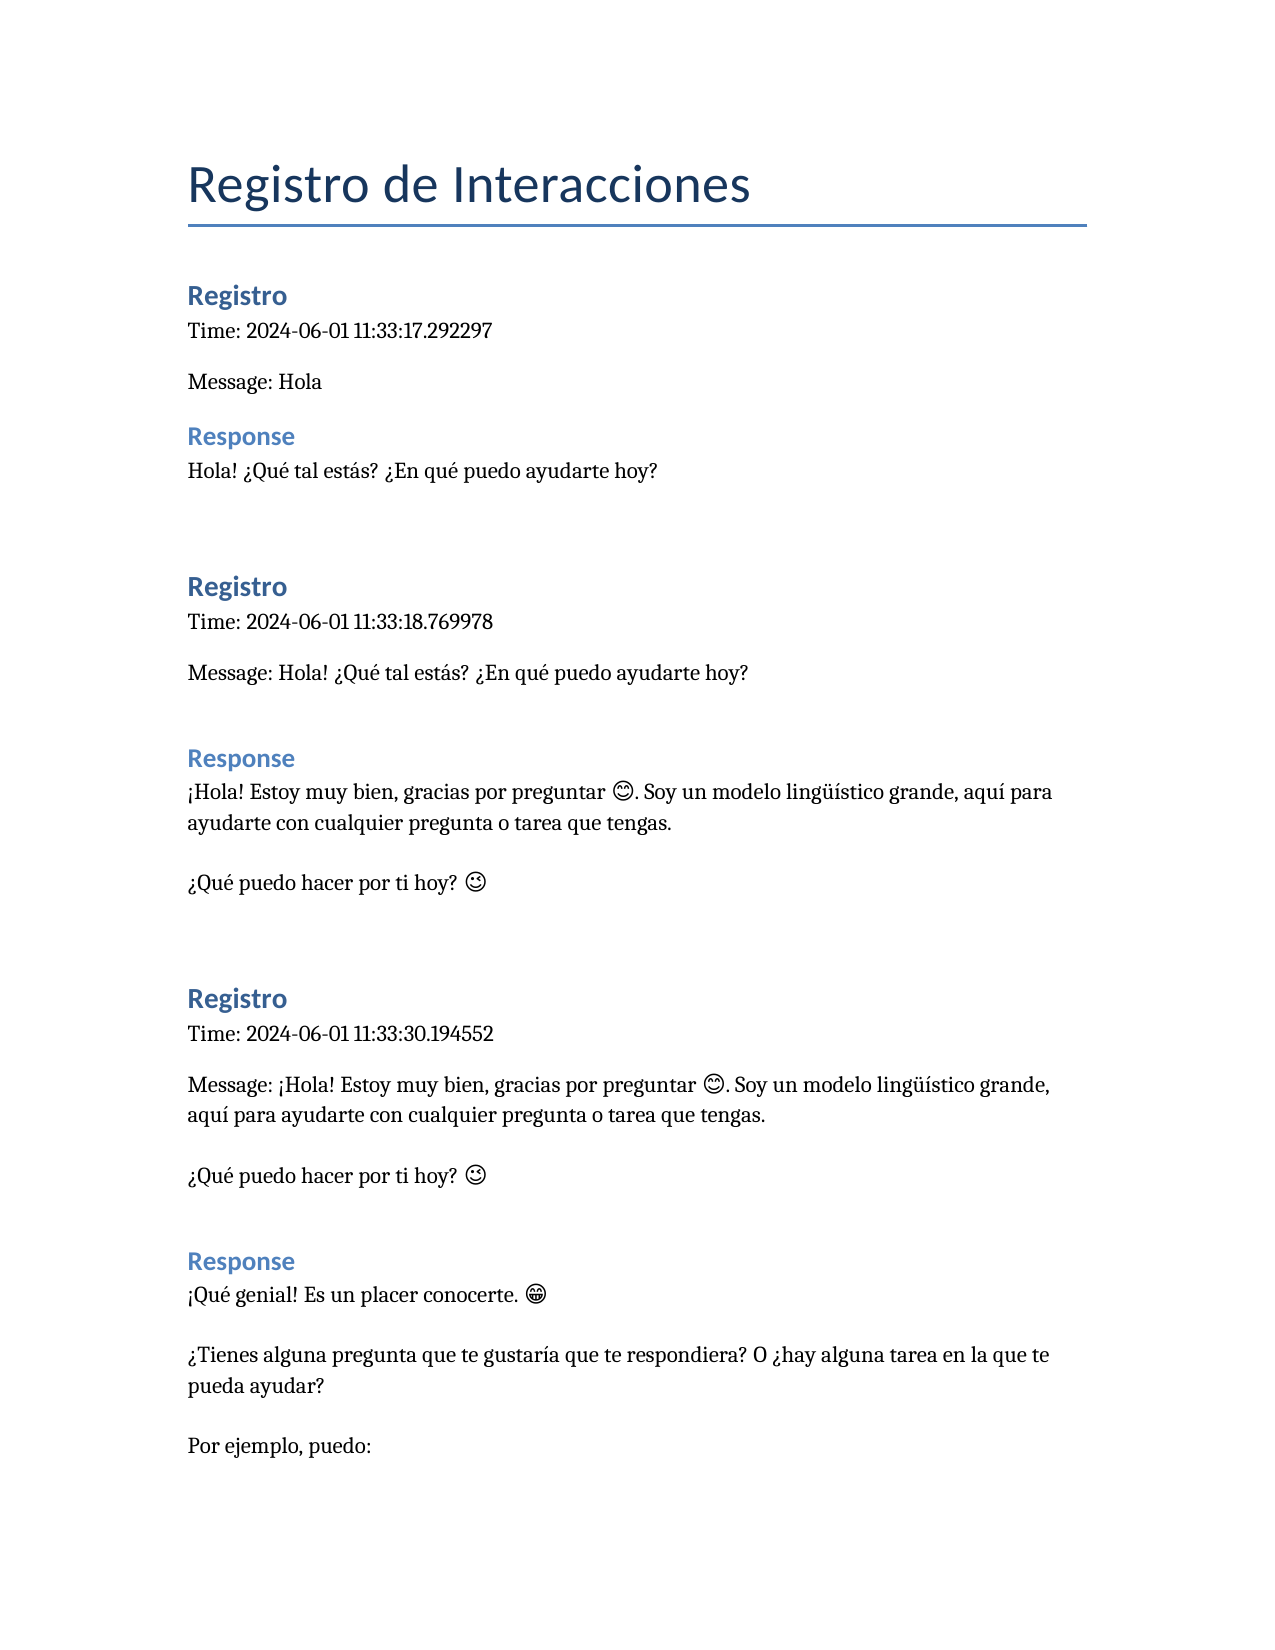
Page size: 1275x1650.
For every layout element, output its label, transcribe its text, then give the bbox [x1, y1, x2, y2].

text Message: ¡Hola! Estoy muy bien, gracias por preguntar 😊. Soy un modelo lingüístico grande, aquí para ayudarte con cualquier pregunta o tarea que tengas. ¿Qué puedo hacer por ti hoy? 😉 [187, 1072, 1087, 1219]
text Hola! ¿Qué tal estás? ¿En qué puedo ayudarte hoy? [187, 457, 1087, 514]
text Time: 2024-06-01 11:33:17.292297 [187, 317, 1087, 344]
subtitle Registro [187, 277, 1087, 312]
text Time: 2024-06-01 11:33:18.769978 [187, 609, 1087, 635]
subtitle Response [187, 419, 1087, 453]
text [187, 1282, 1087, 1489]
text ¡Hola! Estoy muy bien, gracias por preguntar 😊. Soy un modelo lingüístico grande, aquí para ayudarte con cualquier pregunta o tarea que tengas. ¿Qué puedo hacer por ti hoy? 😉 [187, 779, 1087, 926]
text Message: Hola [187, 368, 1087, 395]
title Registro de Interacciones [187, 150, 1087, 227]
subtitle Registro [187, 568, 1087, 603]
subtitle Registro [187, 980, 1087, 1016]
text Time: 2024-06-01 11:33:30.194552 [187, 1021, 1087, 1047]
subtitle Response [187, 1244, 1087, 1277]
subtitle Response [187, 741, 1087, 774]
text Message: Hola! ¿Qué tal estás? ¿En qué puedo ayudarte hoy? [187, 660, 1087, 716]
